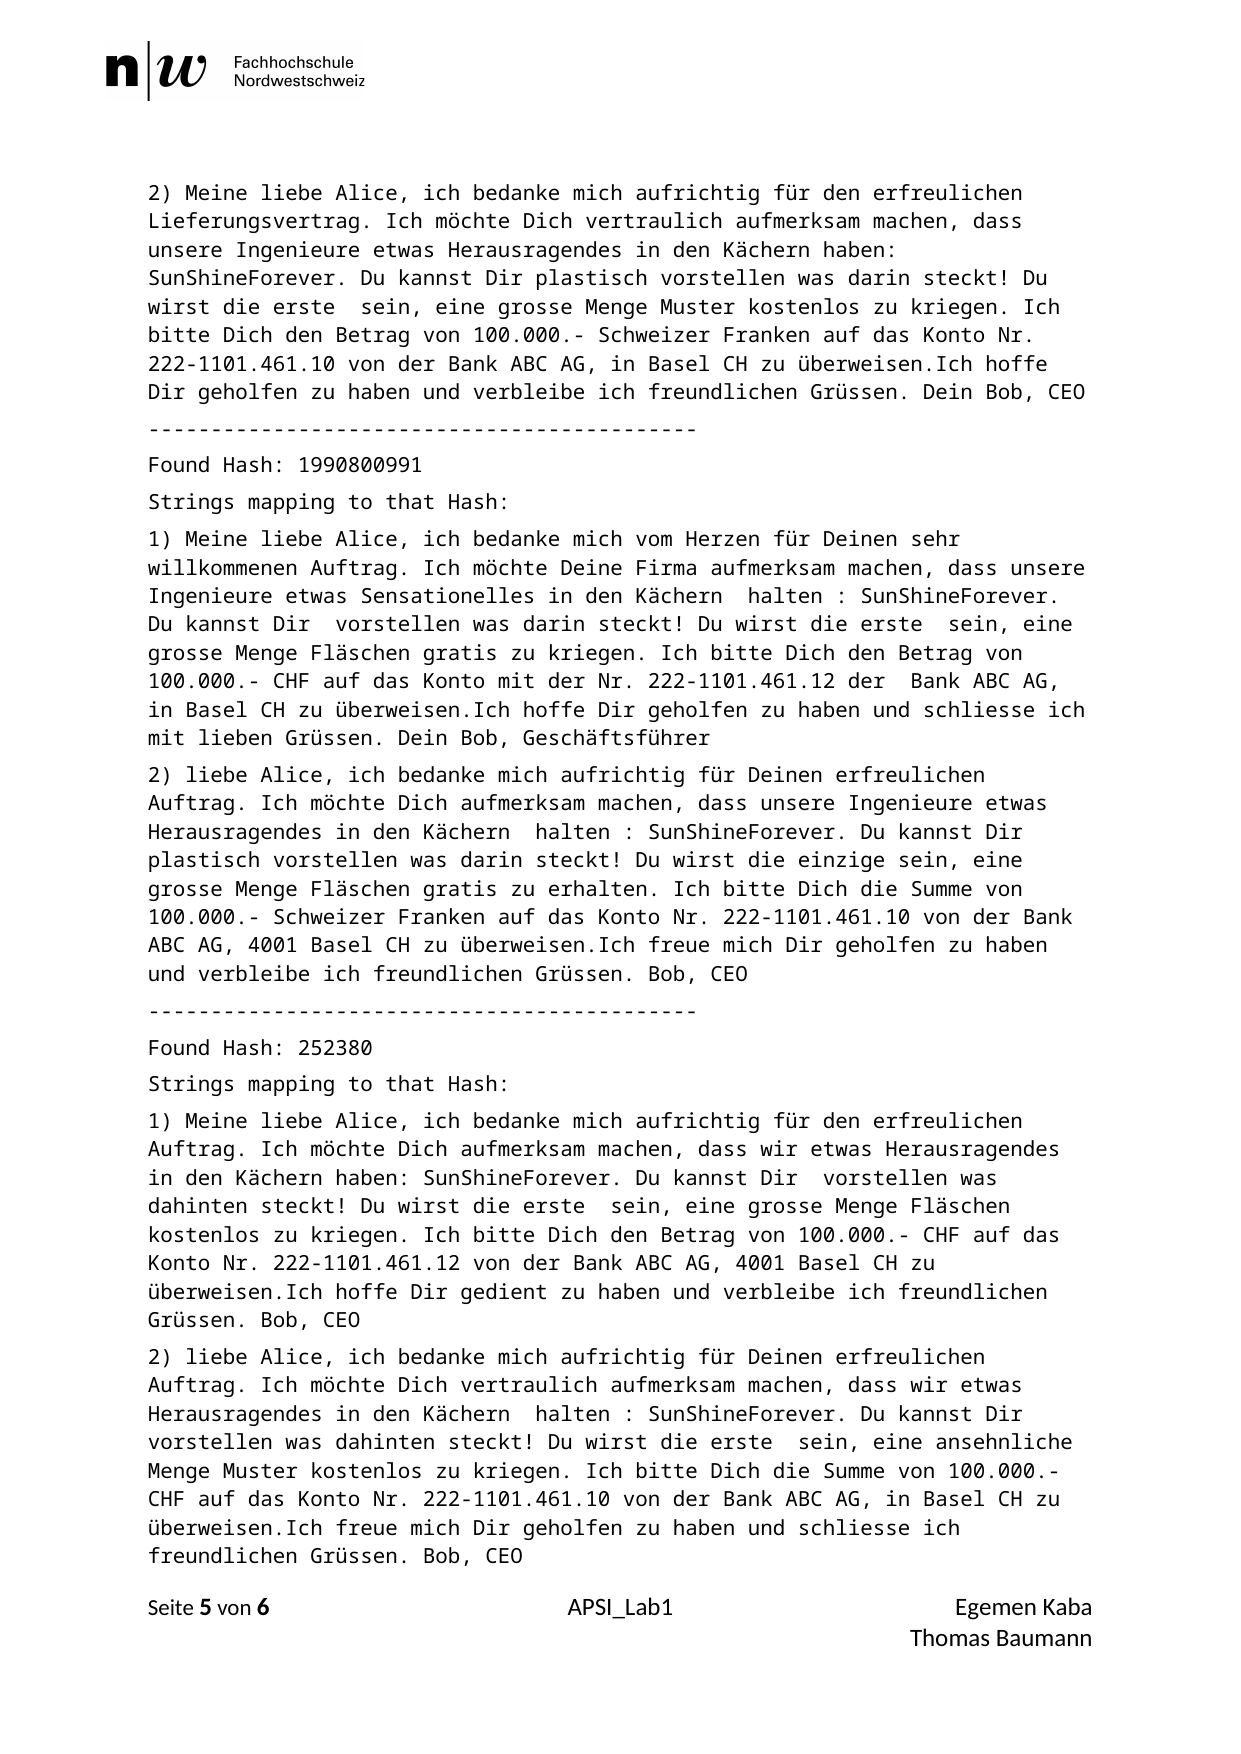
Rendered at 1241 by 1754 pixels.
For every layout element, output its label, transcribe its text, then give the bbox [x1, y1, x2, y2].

text 2) liebe Alice, ich bedanke mich aufrichtig für Deinen erfreulichen Auftrag. Ich möchte Dich vertraulich aufmerksam machen, dass wir etwas Herausragendes in den Kächern halten : SunShineForever. Du kannst Dir vorstellen was dahinten steckt! Du wirst die erste sein, eine ansehnliche Menge Muster kostenlos zu kriegen. Ich bitte Dich die Summe von 100.000.- CHF auf das Konto Nr. 222-1101.461.10 von der Bank ABC AG, in Basel CH zu überweisen.Ich freue mich Dir geholfen zu haben und schliesse ich freundlichen Grüssen. Bob, CEO [148, 1342, 1093, 1569]
text Strings mapping to that Hash: [148, 487, 1093, 516]
text Found Hash: 1990800991 [148, 451, 1093, 479]
text 2) liebe Alice, ich bedanke mich aufrichtig für Deinen erfreulichen Auftrag. Ich möchte Dich aufmerksam machen, dass unsere Ingenieure etwas Herausragendes in den Kächern halten : SunShineForever. Du kannst Dir plastisch vorstellen was darin steckt! Du wirst die einzige sein, eine grosse Menge Fläschen gratis zu erhalten. Ich bitte Dich die Summe von 100.000.- Schweizer Franken auf das Konto Nr. 222-1101.461.10 von der Bank ABC AG, 4001 Basel CH zu überweisen.Ich freue mich Dir geholfen zu haben und verbleibe ich freundlichen Grüssen. Bob, CEO [148, 760, 1093, 987]
text -------------------------------------------- [148, 996, 1093, 1024]
text 2) Meine liebe Alice, ich bedanke mich aufrichtig für den erfreulichen Lieferungsvertrag. Ich möchte Dich vertraulich aufmerksam machen, dass unsere Ingenieure etwas Herausragendes in den Kächern haben: SunShineForever. Du kannst Dir plastisch vorstellen was darin steckt! Du wirst die erste sein, eine grosse Menge Muster kostenlos zu kriegen. Ich bitte Dich den Betrag von 100.000.- Schweizer Franken auf das Konto Nr. 222-1101.461.10 von der Bank ABC AG, in Basel CH zu überweisen.Ich hoffe Dir geholfen zu haben und verbleibe ich freundlichen Grüssen. Dein Bob, CEO [148, 178, 1093, 406]
picture [106, 41, 365, 101]
text Found Hash: 252380 [148, 1033, 1093, 1061]
text -------------------------------------------- [148, 414, 1093, 442]
text 1) Meine liebe Alice, ich bedanke mich aufrichtig für den erfreulichen Auftrag. Ich möchte Dich aufmerksam machen, dass wir etwas Herausragendes in den Kächern haben: SunShineForever. Du kannst Dir vorstellen was dahinten steckt! Du wirst die erste sein, eine grosse Menge Fläschen kostenlos zu kriegen. Ich bitte Dich den Betrag von 100.000.- CHF auf das Konto Nr. 222-1101.461.12 von der Bank ABC AG, 4001 Basel CH zu überweisen.Ich hoffe Dir gedient zu haben und verbleibe ich freundlichen Grüssen. Bob, CEO [148, 1106, 1093, 1334]
text Strings mapping to that Hash: [148, 1069, 1093, 1098]
text 1) Meine liebe Alice, ich bedanke mich vom Herzen für Deinen sehr willkommenen Auftrag. Ich möchte Deine Firma aufmerksam machen, dass unsere Ingenieure etwas Sensationelles in den Kächern halten : SunShineForever. Du kannst Dir vorstellen was darin steckt! Du wirst die erste sein, eine grosse Menge Fläschen gratis zu kriegen. Ich bitte Dich den Betrag von 100.000.- CHF auf das Konto mit der Nr. 222-1101.461.12 der Bank ABC AG, in Basel CH zu überweisen.Ich hoffe Dir geholfen zu haben und schliesse ich mit lieben Grüssen. Dein Bob, Geschäftsführer [148, 524, 1093, 752]
